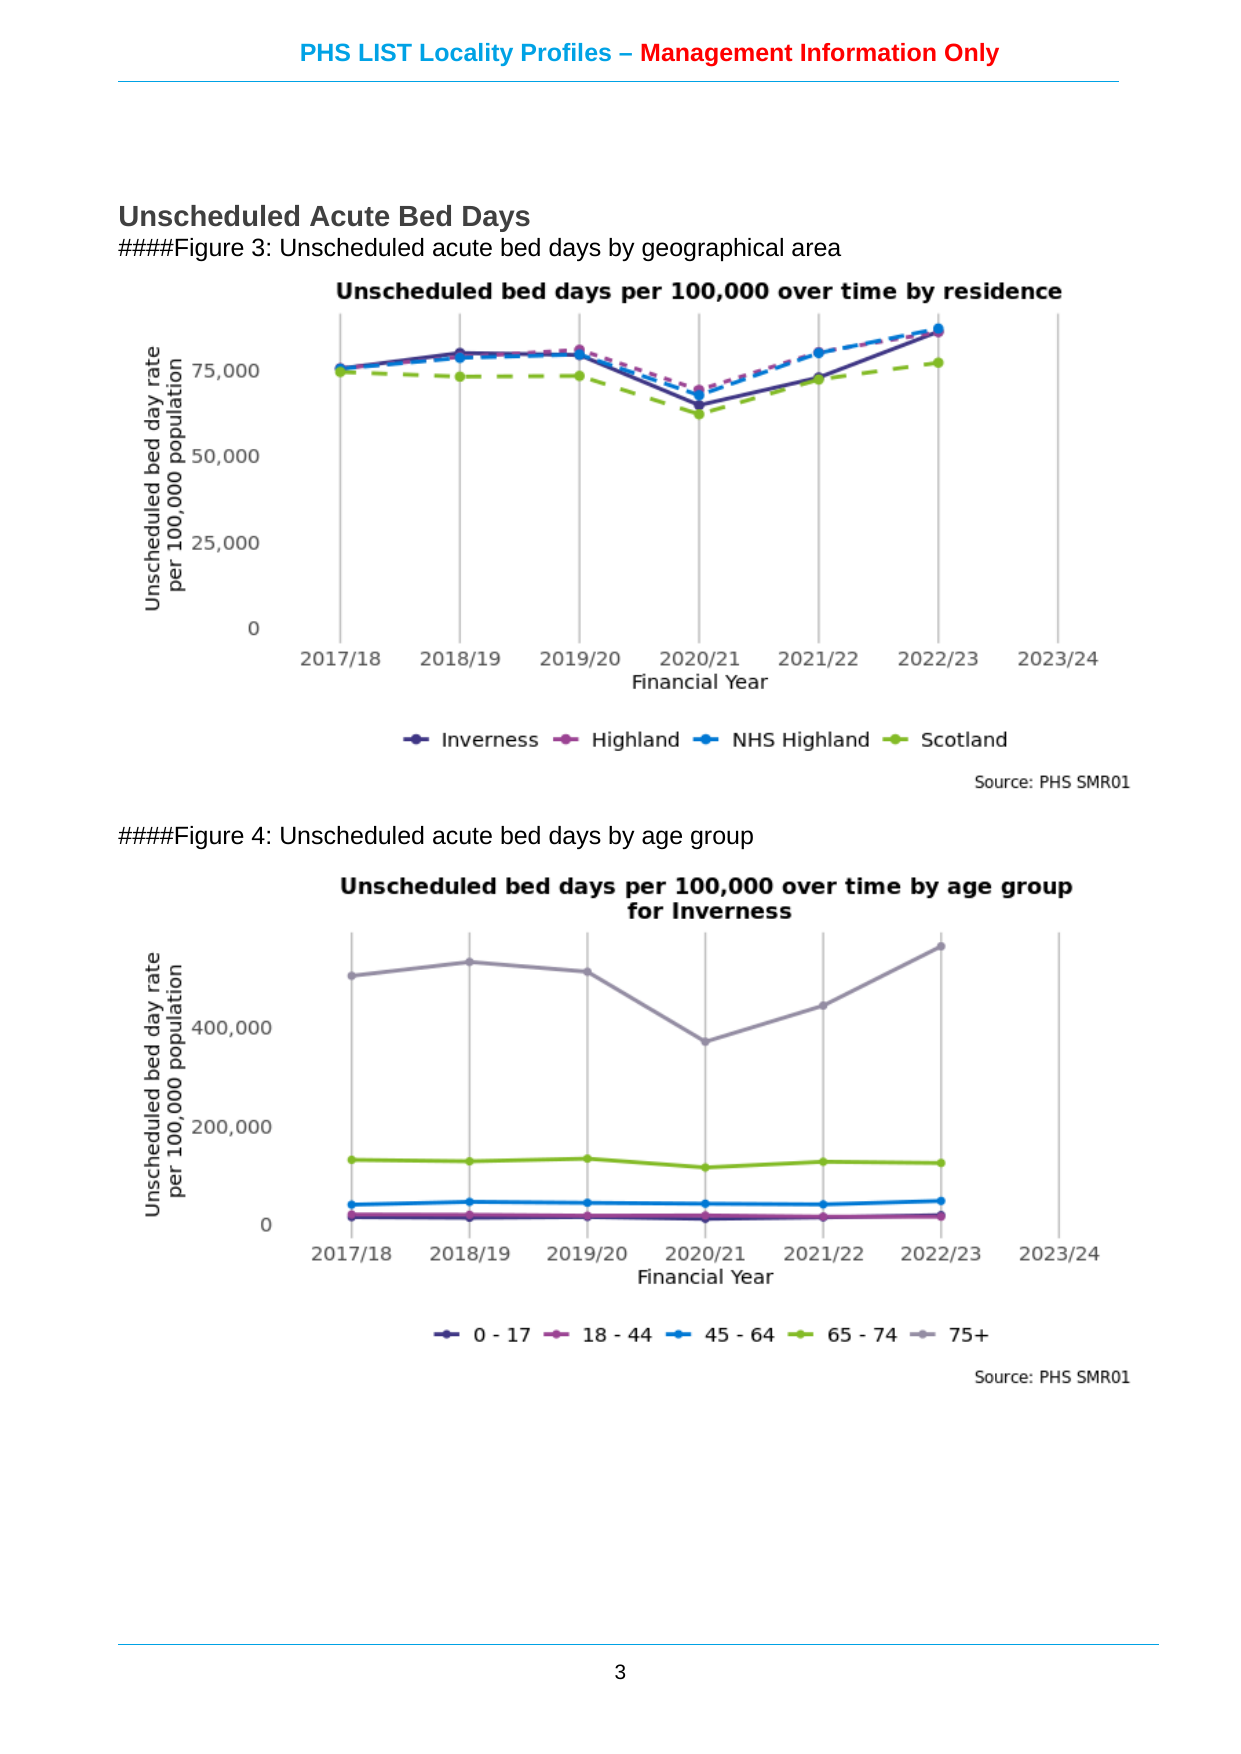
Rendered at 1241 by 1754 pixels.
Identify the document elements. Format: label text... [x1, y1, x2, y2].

picture [137, 868, 1139, 1397]
picture [137, 274, 1139, 802]
text ####Figure 4: Unscheduled acute bed days by age group [118, 821, 1122, 849]
subtitle Unscheduled Acute Bed Days [118, 199, 1122, 233]
